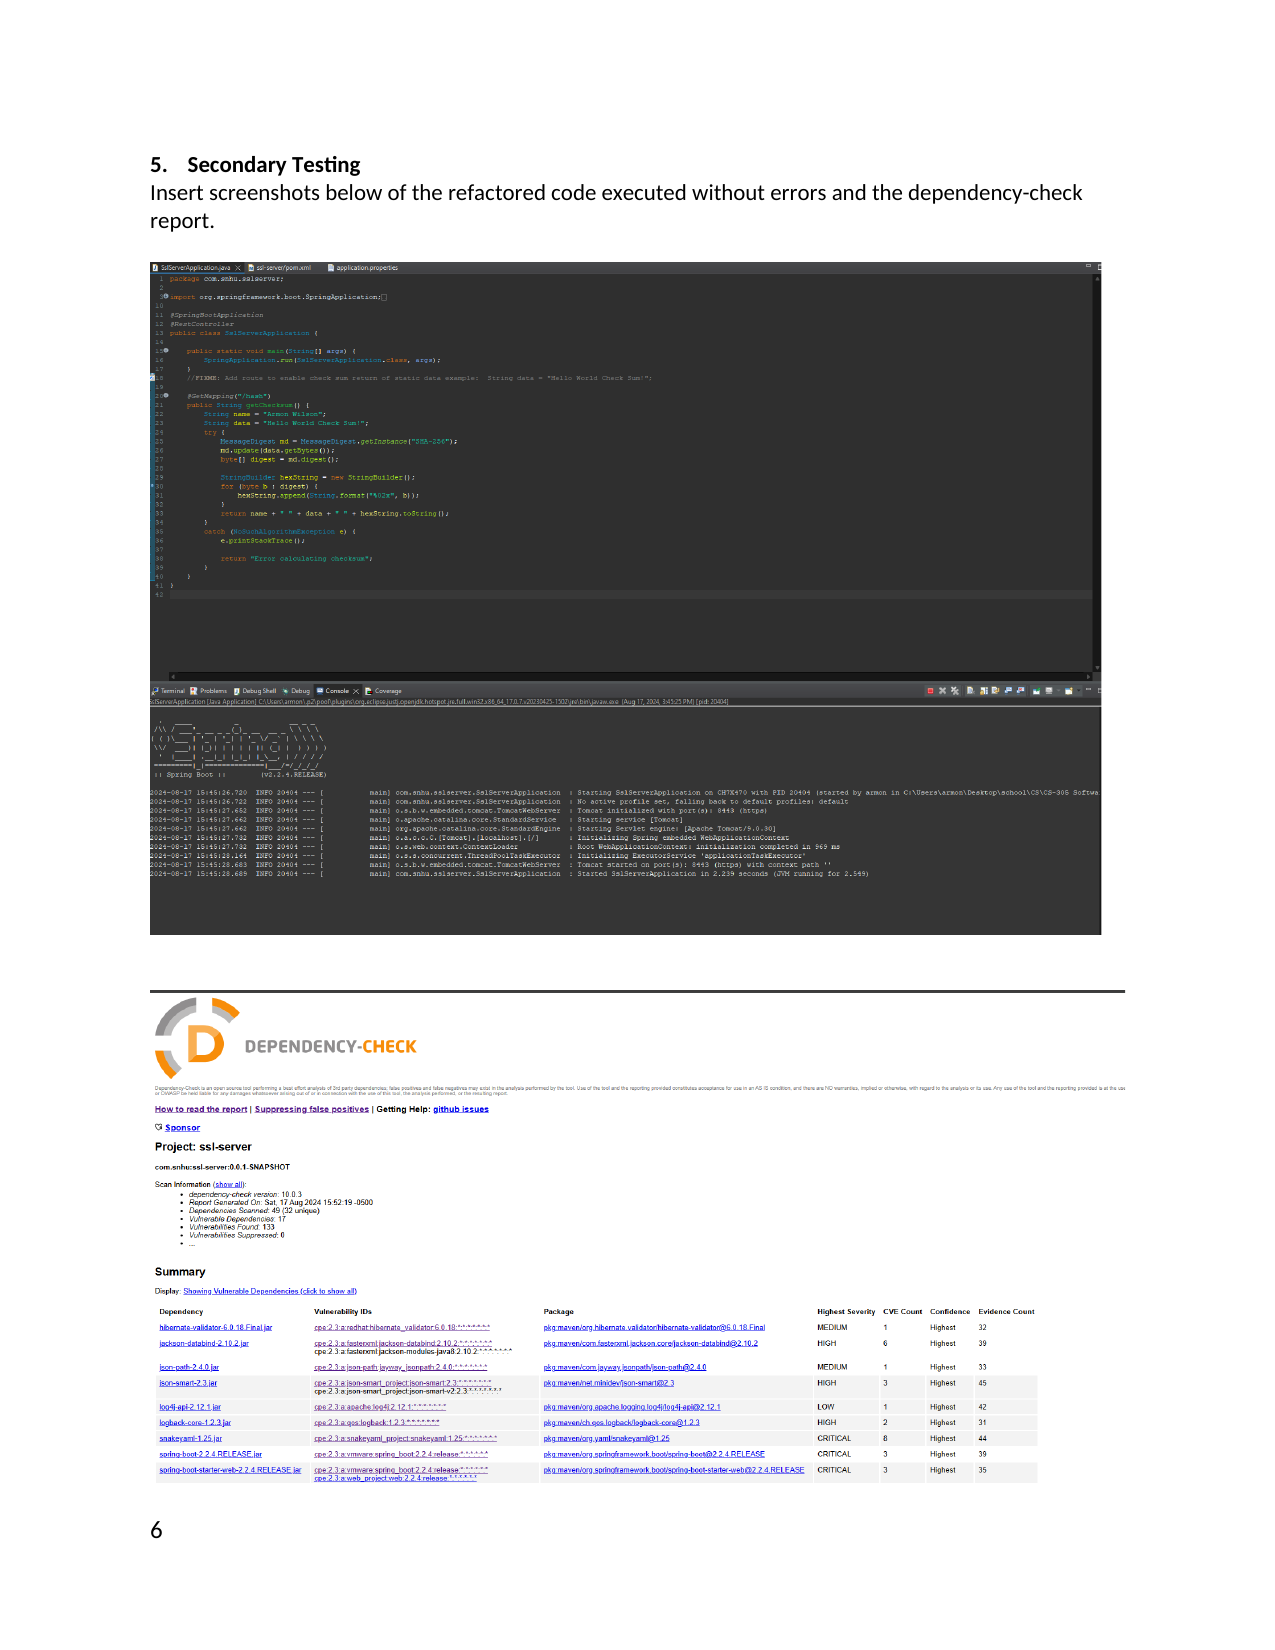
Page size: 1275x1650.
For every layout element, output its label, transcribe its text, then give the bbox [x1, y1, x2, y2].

text Insert screenshots below of the refactored code executed without errors and the dependency-check report. [150, 178, 1125, 234]
picture [150, 990, 1125, 1483]
picture [150, 262, 1102, 935]
subtitle Secondary Testing [150, 150, 1125, 178]
